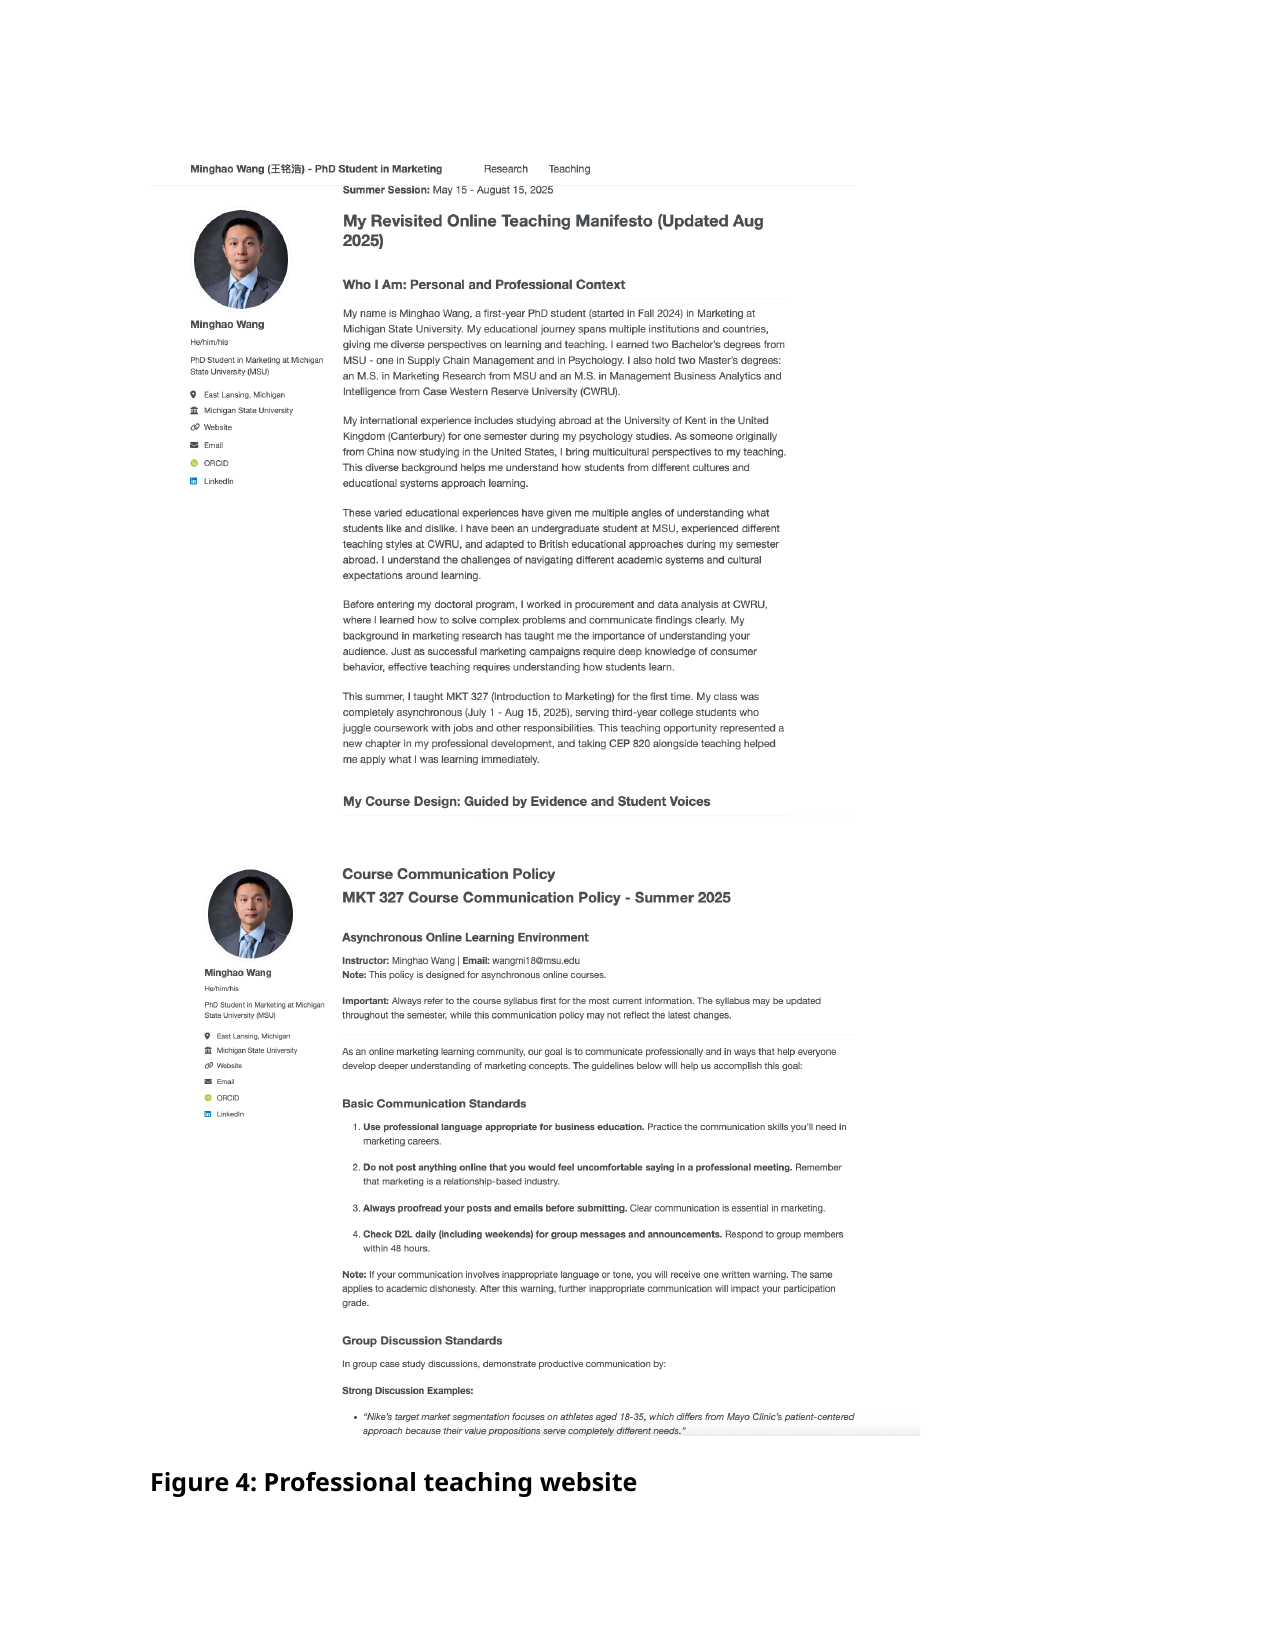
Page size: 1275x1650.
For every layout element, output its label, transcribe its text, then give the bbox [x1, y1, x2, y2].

picture [150, 150, 855, 820]
picture [150, 848, 921, 1436]
text Figure 4: Professional teaching website [150, 1465, 1125, 1499]
